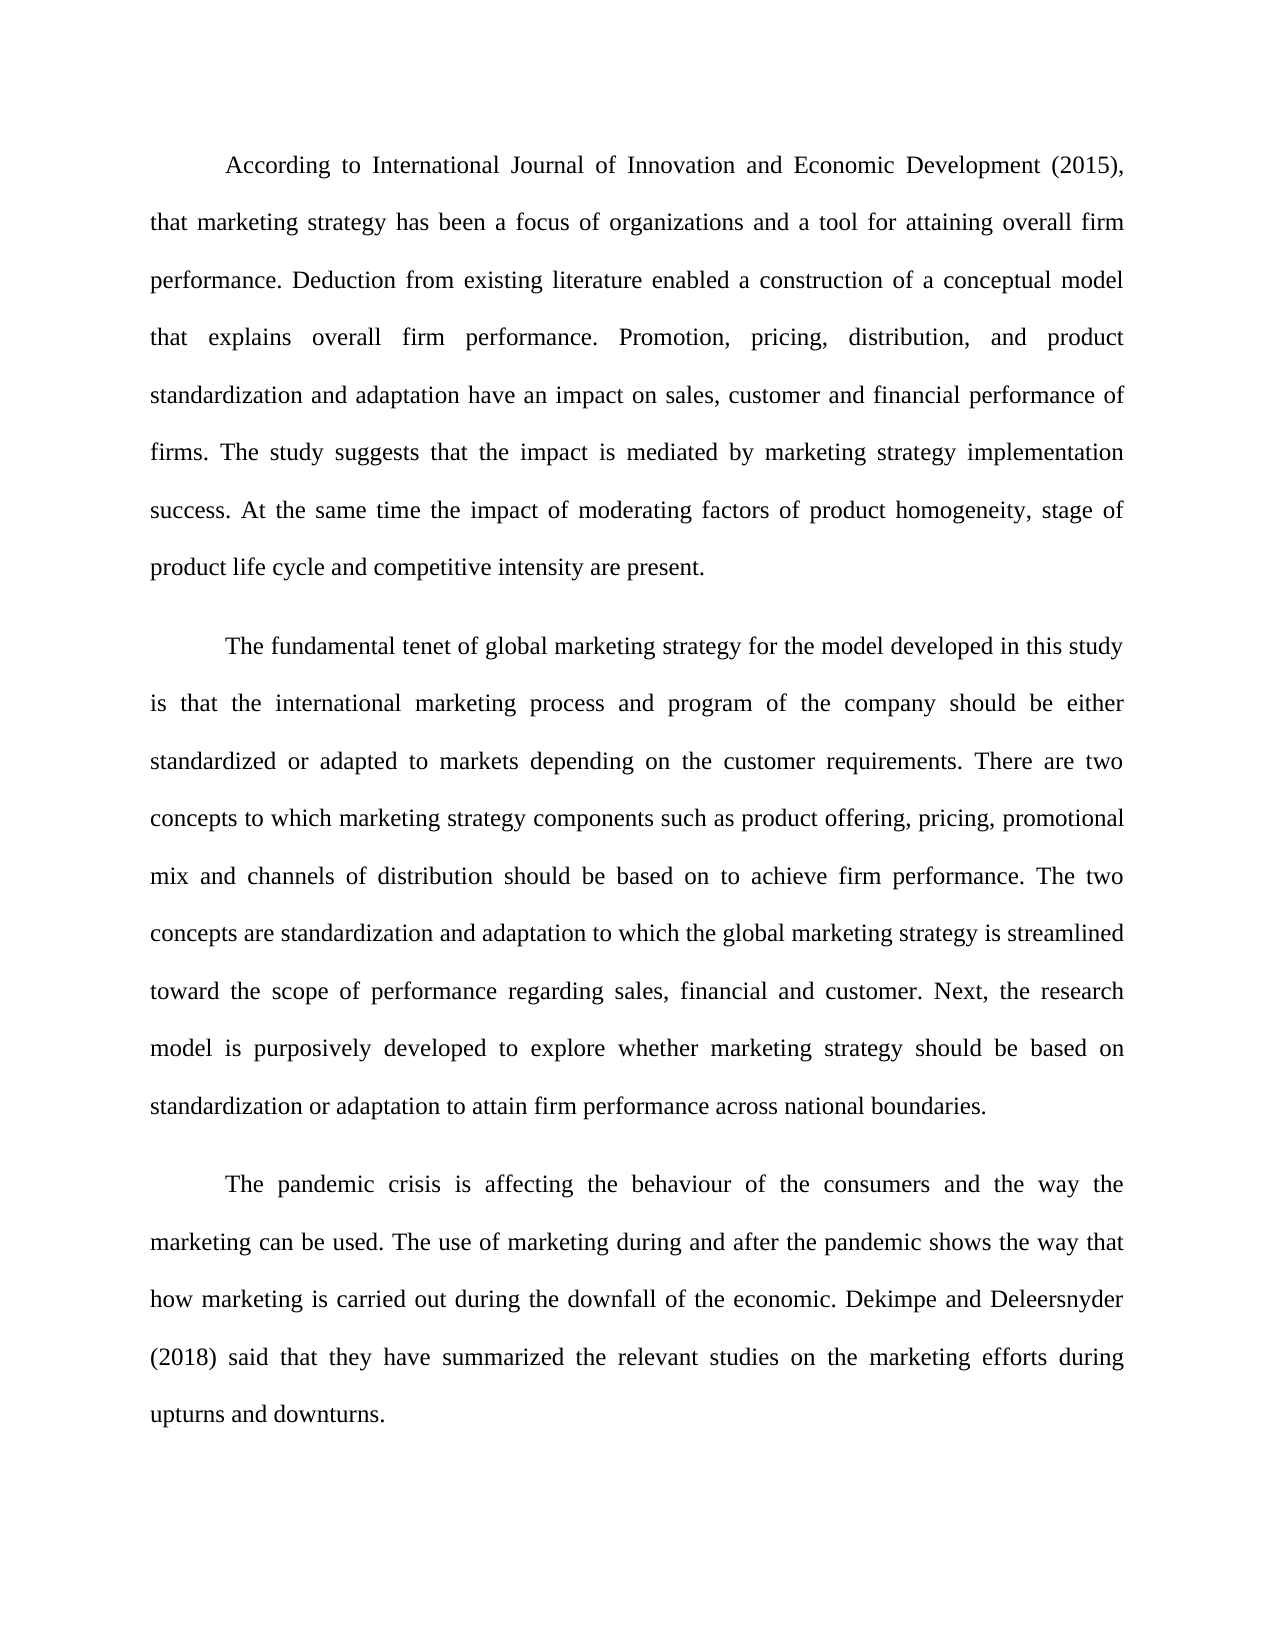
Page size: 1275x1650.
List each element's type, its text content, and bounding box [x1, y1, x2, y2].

text According to International Journal of Innovation and Economic Development (2015), that marketing strategy has been a focus of organizations and a tool for attaining overall firm performance. Deduction from existing literature enabled a construction of a conceptual model that explains overall firm performance. Promotion, pricing, distribution, and product standardization and adaptation have an impact on sales, customer and financial performance of firms. The study suggests that the impact is mediated by marketing strategy implementation success. At the same time the impact of moderating factors of product homogeneity, stage of product life cycle and competitive intensity are present. [150, 150, 1125, 581]
text The pandemic crisis is affecting the behaviour of the consumers and the way the marketing can be used. The use of marketing during and after the pandemic shows the way that how marketing is carried out during the downfall of the economic. Dekimpe and Deleersnyder (2018) said that they have summarized the relevant studies on the marketing efforts during upturns and downturns. [150, 1169, 1125, 1428]
text The fundamental tenet of global marketing strategy for the model developed in this study is that the international marketing process and program of the company should be either standardized or adapted to markets depending on the customer requirements. There are two concepts to which marketing strategy components such as product offering, pricing, promotional mix and channels of distribution should be based on to achieve firm performance. The two concepts are standardization and adaptation to which the global marketing strategy is streamlined toward the scope of performance regarding sales, financial and customer. Next, the research model is purposively developed to explore whether marketing strategy should be based on standardization or adaptation to attain firm performance across national boundaries. [150, 631, 1125, 1119]
